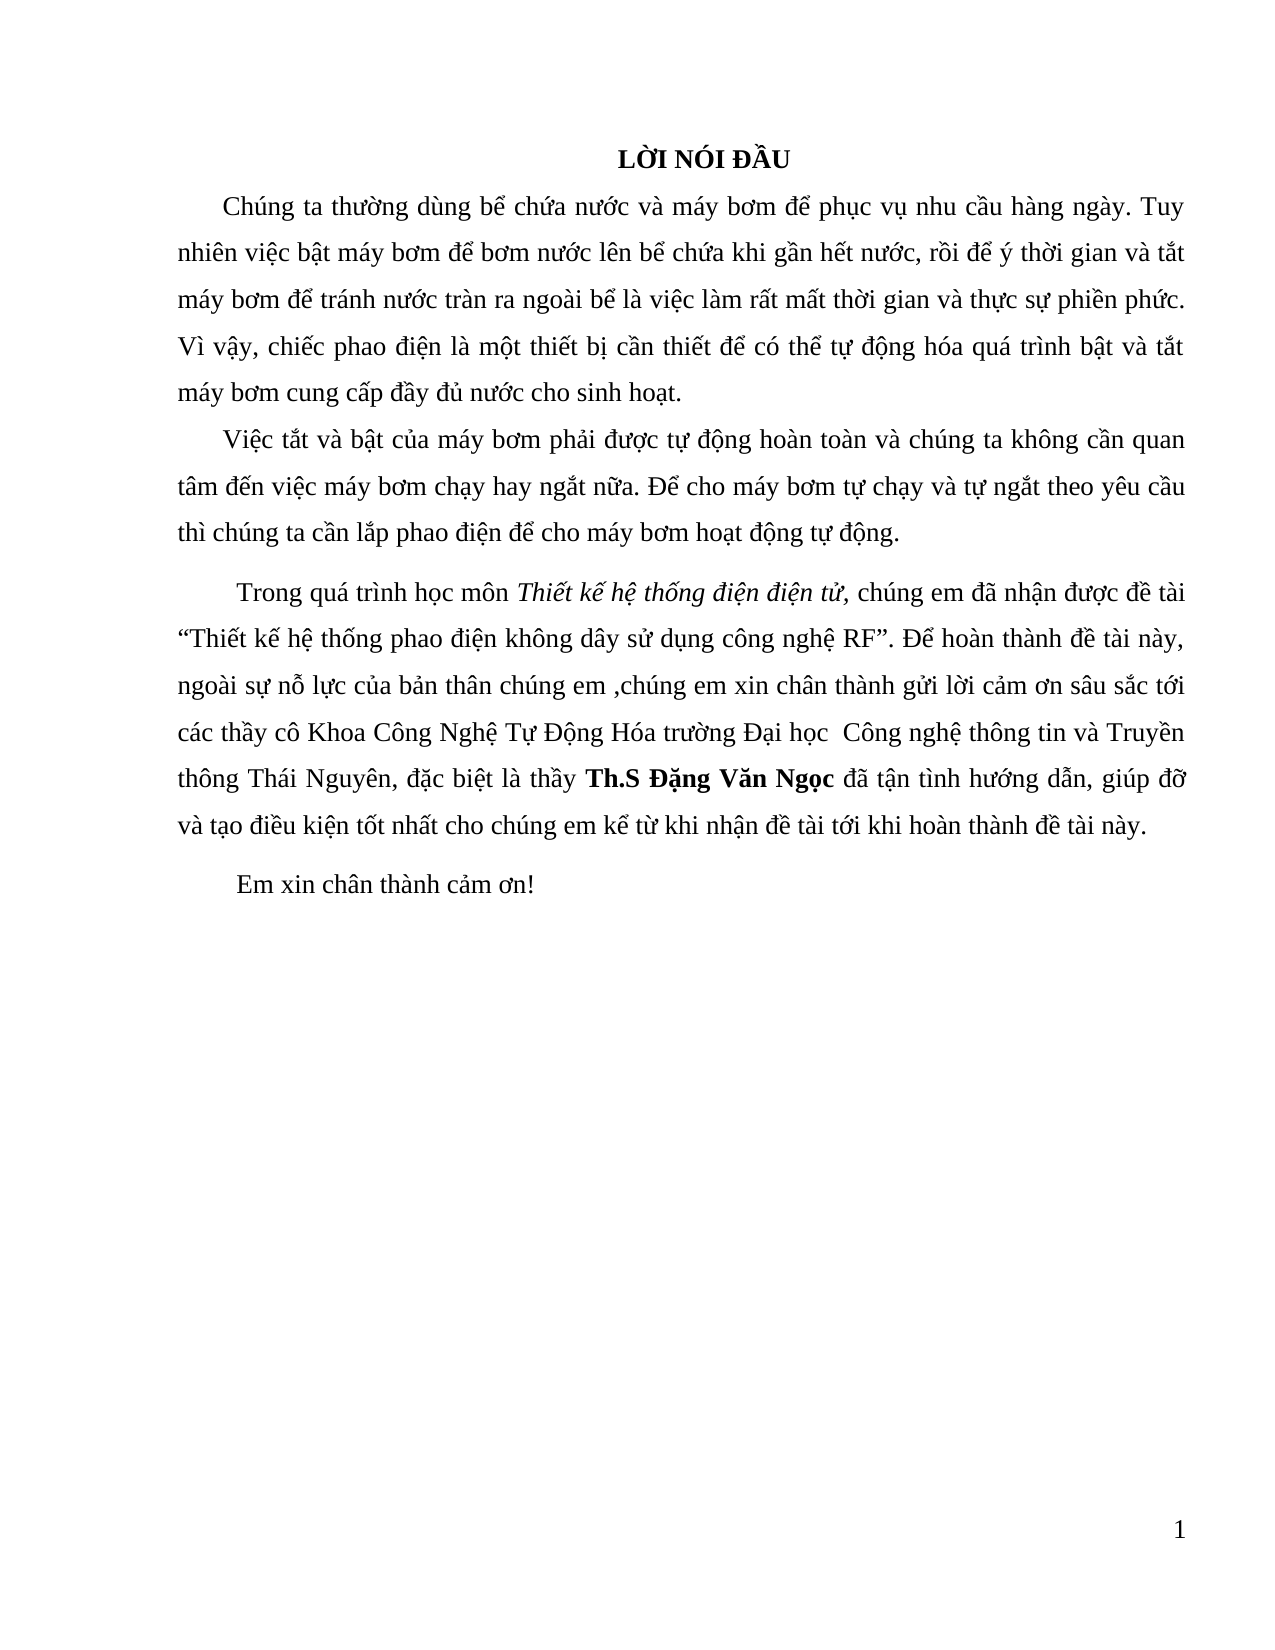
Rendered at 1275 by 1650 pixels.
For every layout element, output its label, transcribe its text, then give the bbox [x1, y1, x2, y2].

text Việc tắt và bật của máy bơm phải được tự động hoàn toàn và chúng ta không cần quan tâm đến việc máy bơm chạy hay ngắt nữa. Để cho máy bơm tự chạy và tự ngắt theo yêu cầu thì chúng ta cần lắp phao điện để cho máy bơm hoạt động tự động. [177, 501, 1186, 548]
subtitle LỜI NÓI ĐẦU [222, 143, 1186, 174]
text Chúng ta thường dùng bể chứa nước và máy bơm để phục vụ nhu cầu hàng ngày. Tuy nhiên việc bật máy bơm để bơm nước lên bể chứa khi gần hết nước, rồi để ý thời gian và tắt máy bơm để tránh nước tràn ra ngoài bể là việc làm rất mất thời gian và thực sự phiền phức. Vì vậy, chiếc phao điện là một thiết bị cần thiết để có thể tự động hóa quá trình bật và tắt máy bơm cung cấp đầy đủ nước cho sinh hoạt. [177, 190, 1186, 408]
text Em xin chân thành cảm ơn! [177, 868, 1186, 899]
text Trong quá trình học môn Thiết kế hệ thống điện điện tử, chúng em đã nhận được đề tài “Thiết kế hệ thống phao điện không dây sử dụng công nghệ RF”. Để hoàn thành đề tài này, ngoài sự nỗ lực của bản thân chúng em ,chúng em xin chân thành gửi lời cảm ơn sâu sắc tới các thầy cô Khoa Công Nghệ Tự Động Hóa trường Đại học Công nghệ thông tin và Truyền thông Thái Nguyên, đặc biệt là thầy Th.S Đặng Văn Ngọc đã tận tình hướng dẫn, giúp đỡ và tạo điều kiện tốt nhất cho chúng em kể từ khi nhận đề tài tới khi hoàn thành đề tài này. [177, 653, 1186, 840]
text Trong quá trình học môn Thiết kế hệ thống điện điện tử, chúng em đã nhận được đề tài “Thiết kế hệ thống phao điện không dây sử dụng công nghệ RF”. Để hoàn thành đề tài này, ngoài sự nỗ lực của bản thân chúng em ,chúng em xin chân thành gửi lời cảm ơn sâu sắc tới các thầy cô Khoa Công Nghệ Tự Động Hóa trường Đại học Công nghệ thông tin và Truyền thông Thái Nguyên, đặc biệt là thầy Th.S Đặng Văn Ngọc đã tận tình hướng dẫn, giúp đỡ và tạo điều kiện tốt nhất cho chúng em kể từ khi nhận đề tài tới khi hoàn thành đề tài này. [177, 576, 1186, 622]
text Việc tắt và bật của máy bơm phải được tự động hoàn toàn và chúng ta không cần quan tâm đến việc máy bơm chạy hay ngắt nữa. Để cho máy bơm tự chạy và tự ngắt theo yêu cầu thì chúng ta cần lắp phao điện để cho máy bơm hoạt động tự động. [177, 423, 1186, 470]
